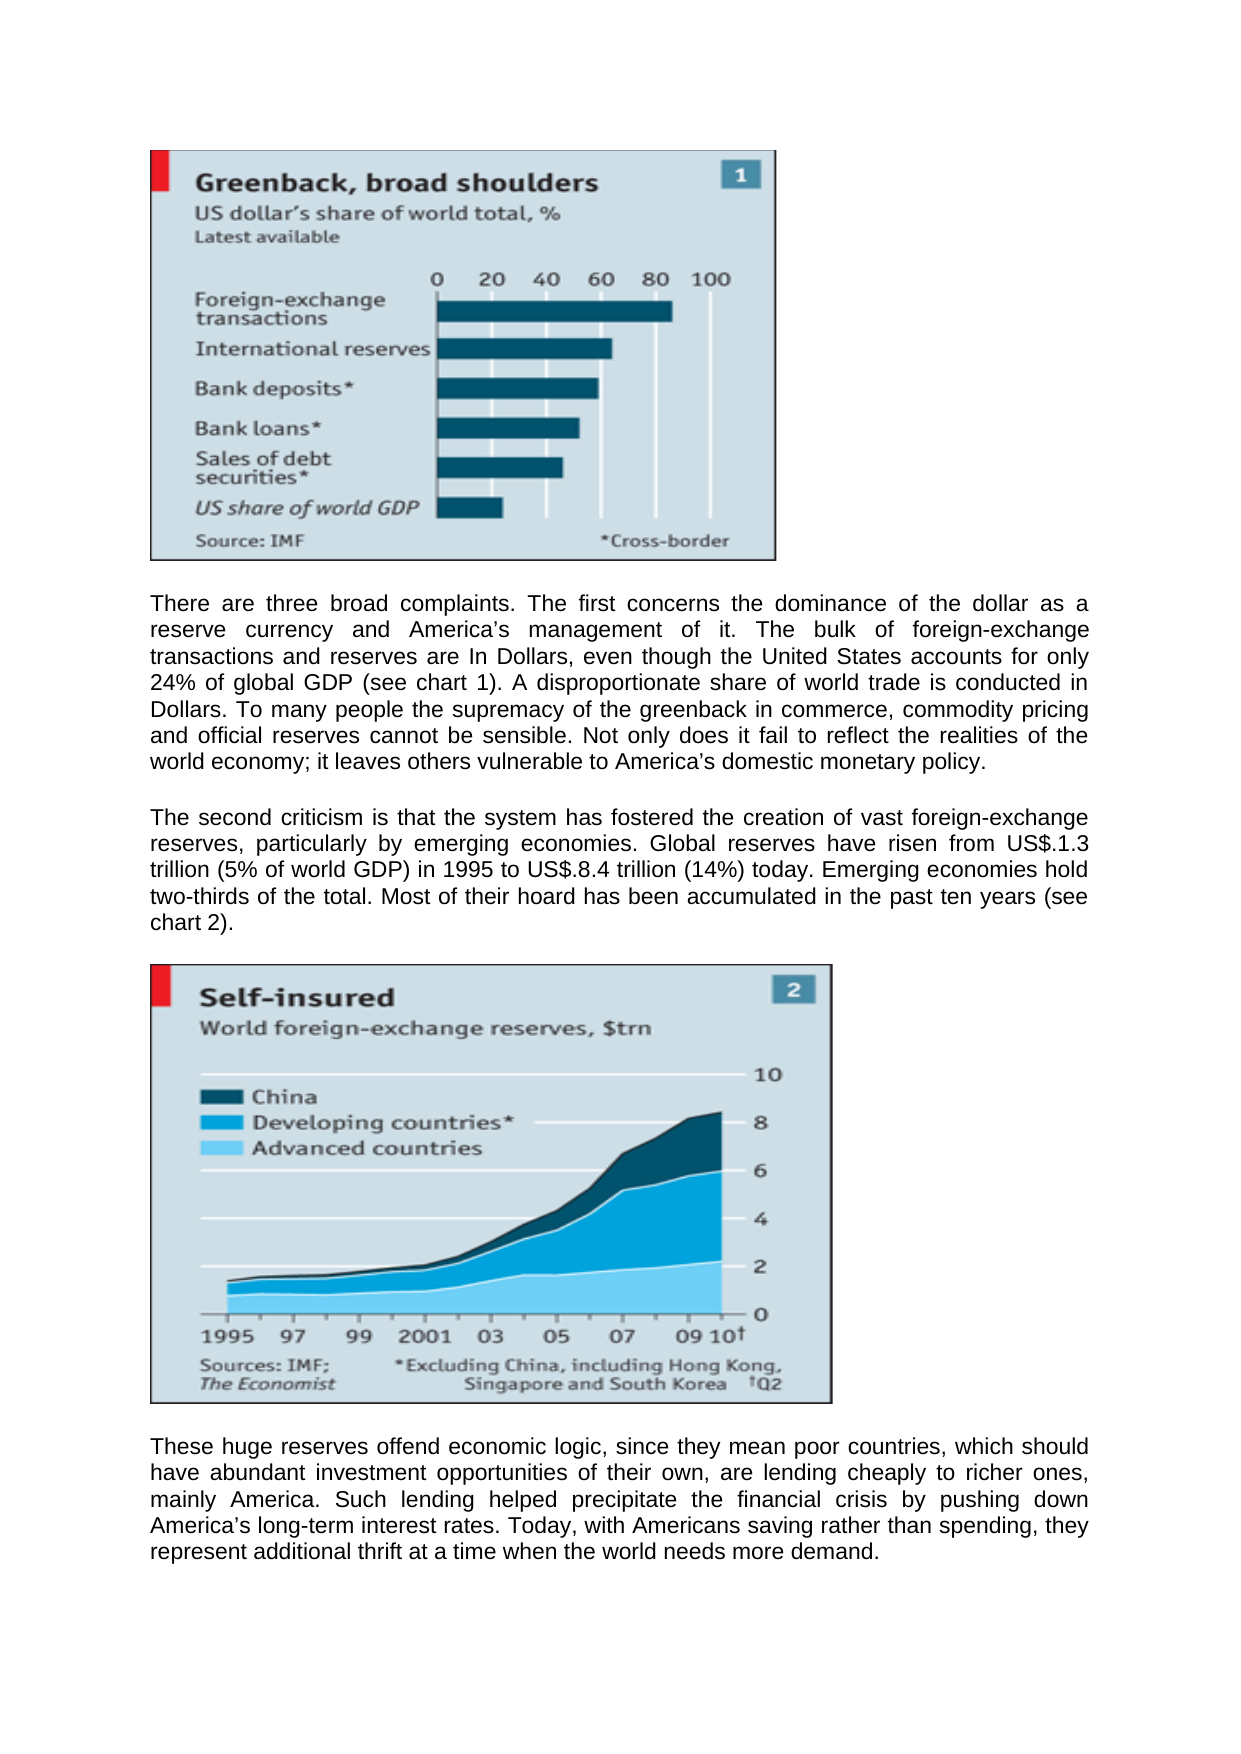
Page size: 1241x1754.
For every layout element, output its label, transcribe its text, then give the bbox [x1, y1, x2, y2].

text The second criticism is that the system has fostered the creation of vast foreign-exchange reserves, particularly by emerging economies. Global reserves have risen from US$.1.3 trillion (5% of world GDP) in 1995 to US$.8.4 trillion (14%) today. Emerging economies hold two-thirds of the total. Most of their hoard has been accumulated in the past ten years (see chart 2). [150, 804, 1090, 936]
picture [150, 964, 833, 1404]
picture [150, 150, 777, 561]
text These huge reserves offend economic logic, since they mean poor countries, which should have abundant investment opportunities of their own, are lending cheaply to richer ones, mainly America. Such lending helped precipitate the financial crisis by pushing down America’s long-term interest rates. Today, with Americans saving rather than spending, they represent additional thrift at a time when the world needs more demand. [150, 1433, 1090, 1565]
text There are three broad complaints. The first concerns the dominance of the dollar as a reserve currency and America’s management of it. The bulk of foreign-exchange transactions and reserves are In Dollars, even though the United States accounts for only 24% of global GDP (see chart 1). A disproportionate share of world trade is conducted in Dollars. To many people the supremacy of the greenback in commerce, commodity pricing and official reserves cannot be sensible. Not only does it fail to reflect the realities of the world economy; it leaves others vulnerable to America’s domestic monetary policy. [150, 590, 1090, 774]
